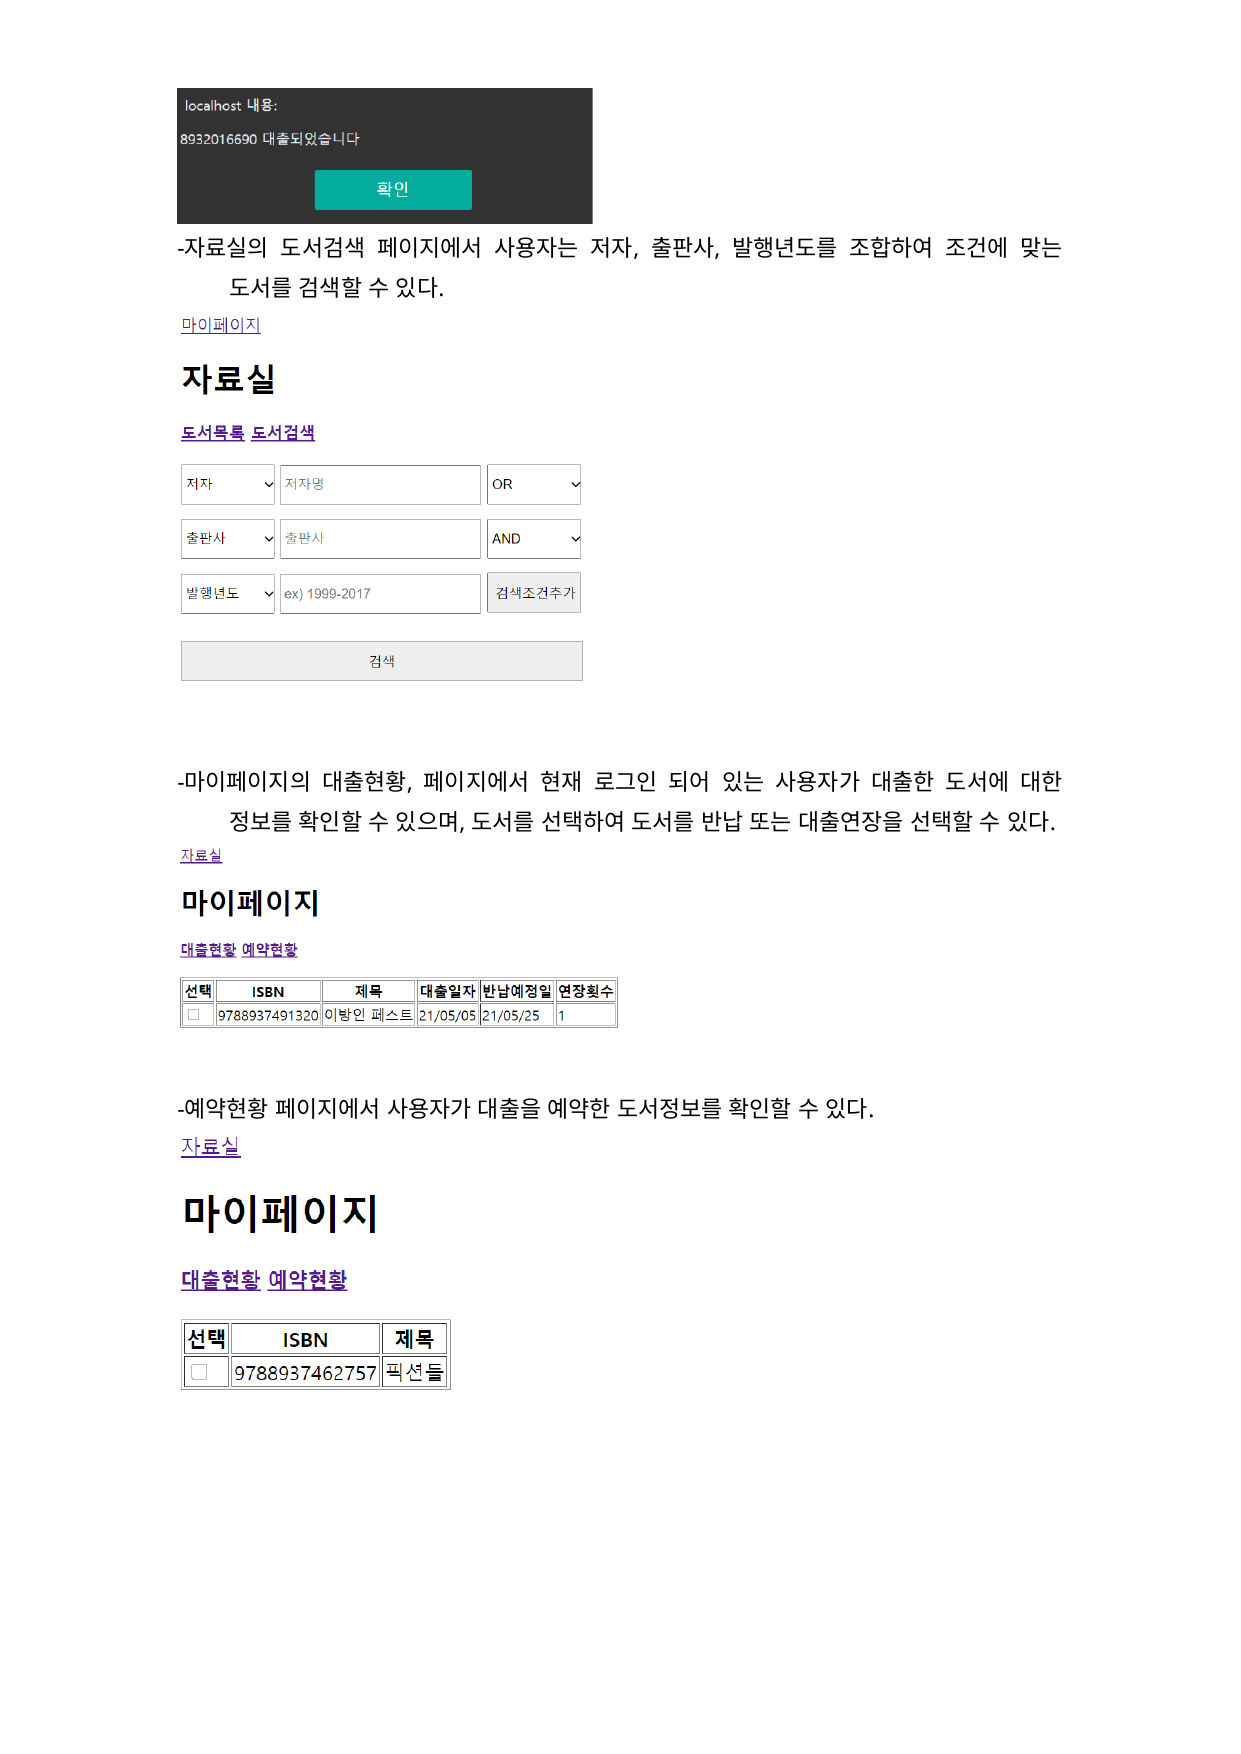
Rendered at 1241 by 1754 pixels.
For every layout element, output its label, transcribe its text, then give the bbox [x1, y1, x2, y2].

picture [177, 843, 623, 1048]
text -자료실의 도서검색 페이지에서 사용자는 저자, 출판사, 발행년도를 조합하여 조건에 맞는 도서를 검색할 수 있다. [177, 230, 1063, 303]
picture [177, 88, 593, 224]
text -마이페이지의 대출현황, 페이지에서 현재 로그인 되어 있는 사용자가 대출한 도서에 대한 정보를 확인할 수 있으며, 도서를 선택하여 도서를 반납 또는 대출연장을 선택할 수 있다. [177, 764, 1063, 837]
text -예약현황 페이지에서 사용자가 대출을 예약한 도서정보를 확인할 수 있다. [177, 1091, 1063, 1124]
picture [177, 1130, 465, 1415]
picture [177, 309, 611, 721]
